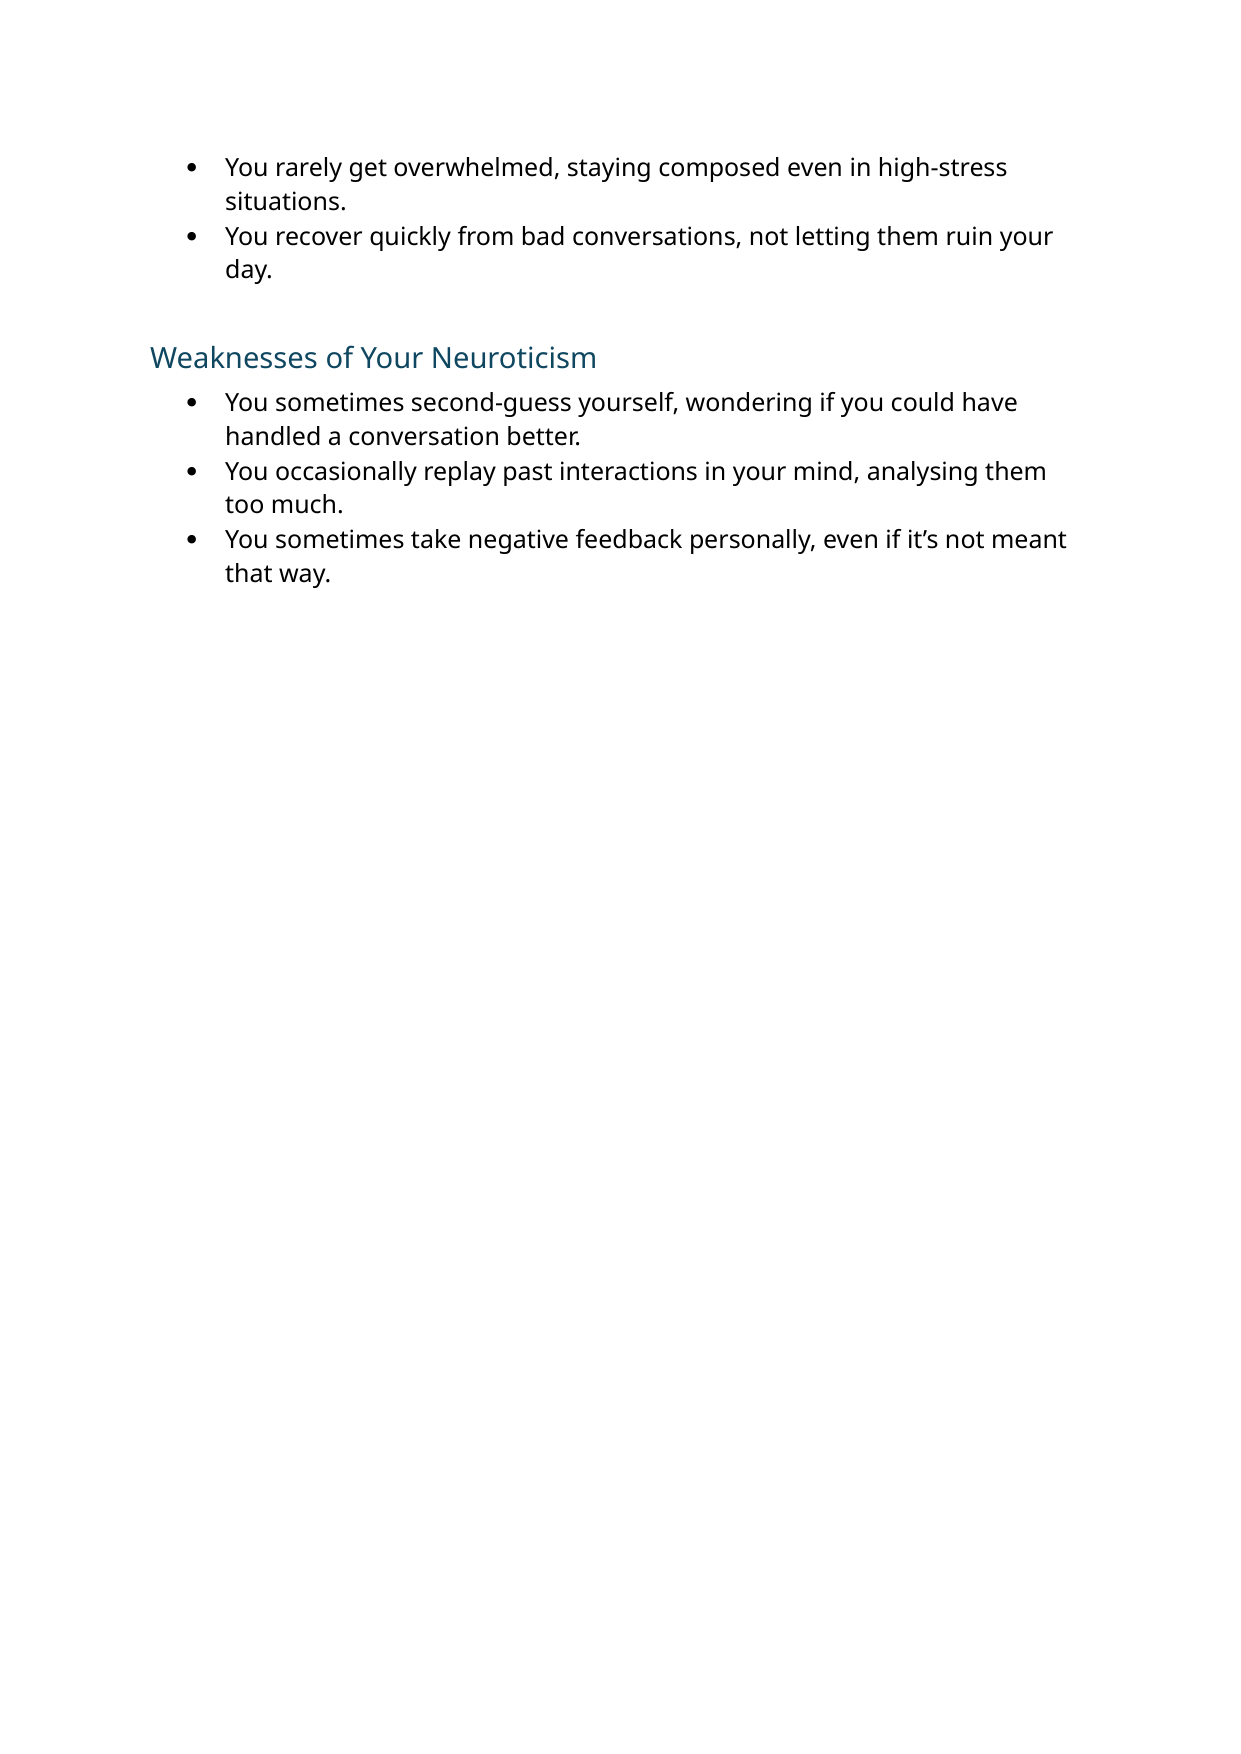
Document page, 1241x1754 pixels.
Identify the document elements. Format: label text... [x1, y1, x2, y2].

subtitle Weaknesses of Your Neuroticism [150, 337, 1090, 377]
list You rarely get overwhelmed, staying composed even in high-stress situations. [187, 150, 1090, 218]
list You sometimes second-guess yourself, wondering if you could have handled a conversation better. [187, 385, 1090, 453]
list You occasionally replay past interactions in your mind, analysing them too much. [187, 453, 1090, 521]
list You sometimes take negative feedback personally, even if it’s not meant that way. [187, 521, 1090, 589]
list You recover quickly from bad conversations, not letting them ruin your day. [187, 218, 1090, 286]
